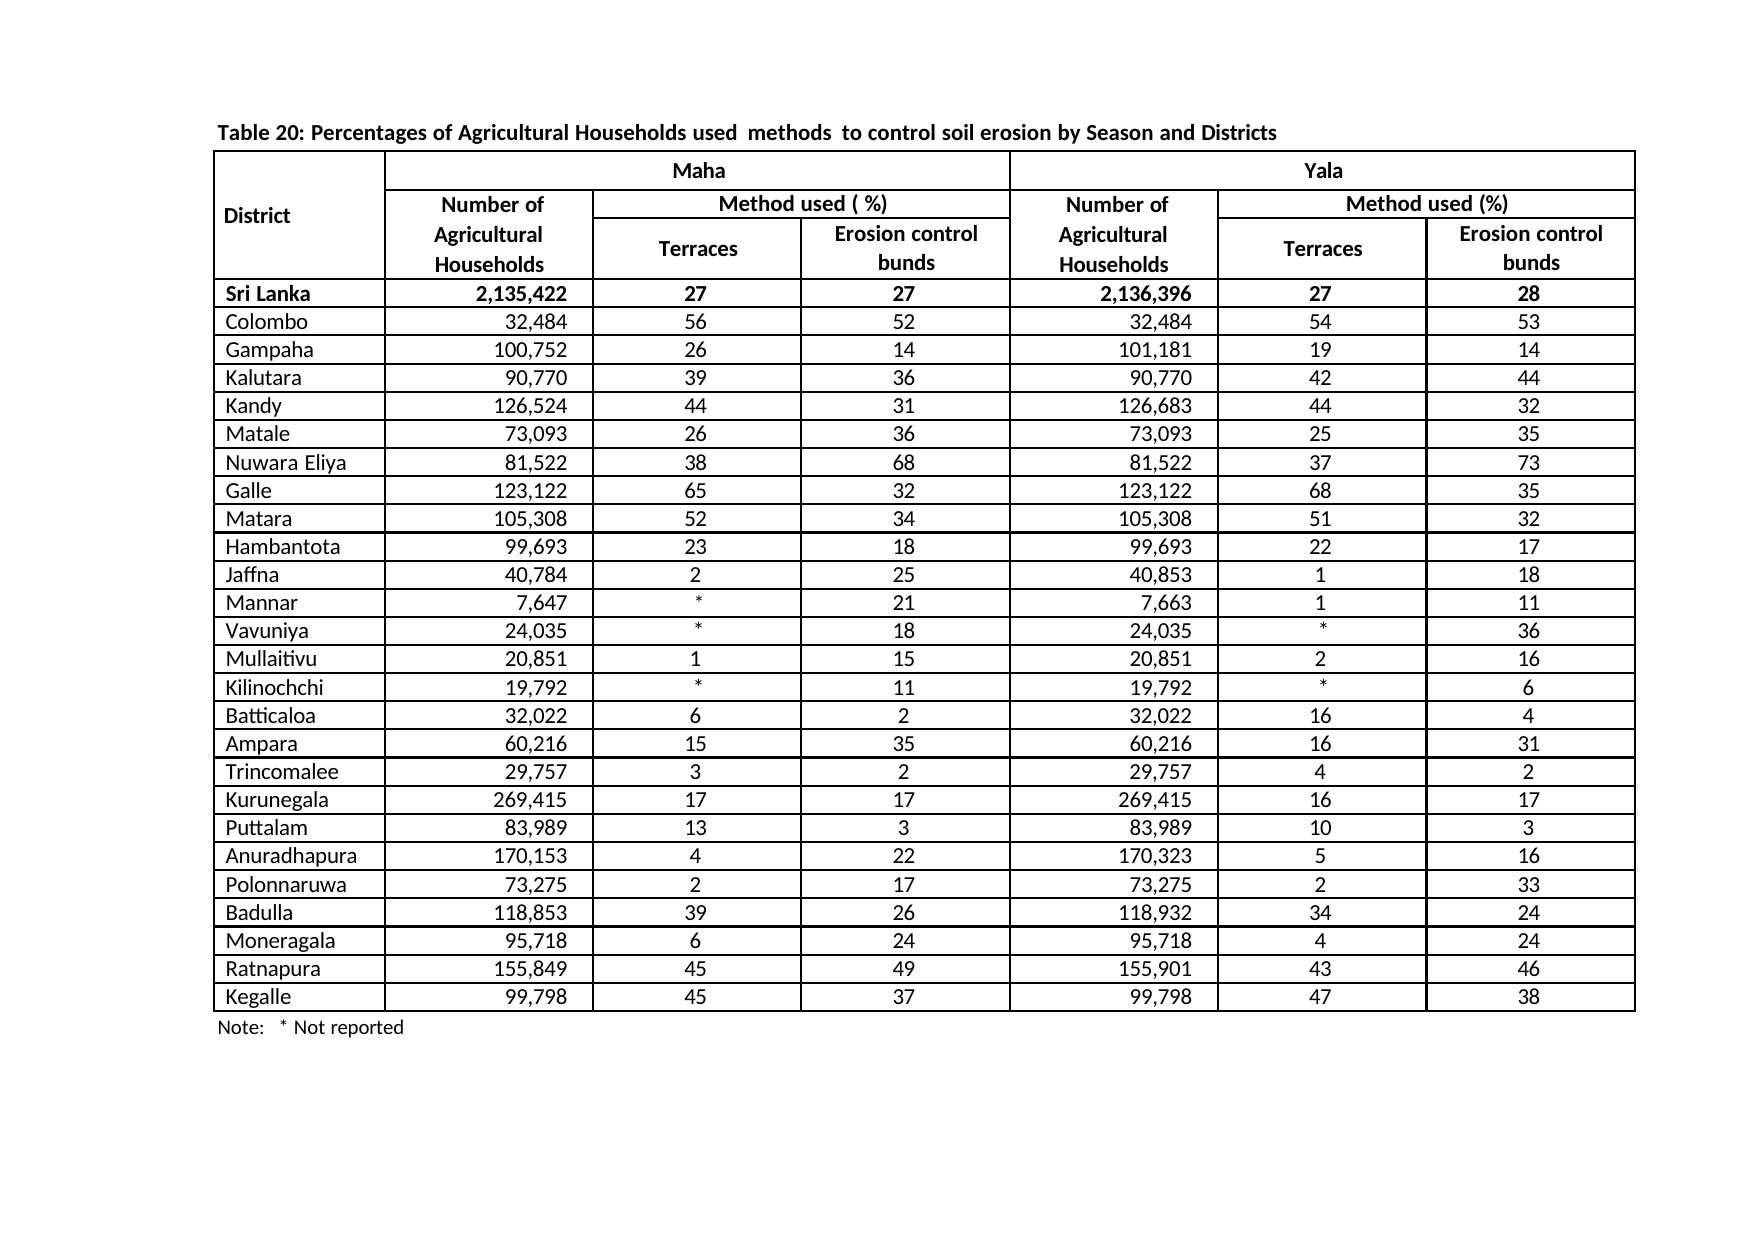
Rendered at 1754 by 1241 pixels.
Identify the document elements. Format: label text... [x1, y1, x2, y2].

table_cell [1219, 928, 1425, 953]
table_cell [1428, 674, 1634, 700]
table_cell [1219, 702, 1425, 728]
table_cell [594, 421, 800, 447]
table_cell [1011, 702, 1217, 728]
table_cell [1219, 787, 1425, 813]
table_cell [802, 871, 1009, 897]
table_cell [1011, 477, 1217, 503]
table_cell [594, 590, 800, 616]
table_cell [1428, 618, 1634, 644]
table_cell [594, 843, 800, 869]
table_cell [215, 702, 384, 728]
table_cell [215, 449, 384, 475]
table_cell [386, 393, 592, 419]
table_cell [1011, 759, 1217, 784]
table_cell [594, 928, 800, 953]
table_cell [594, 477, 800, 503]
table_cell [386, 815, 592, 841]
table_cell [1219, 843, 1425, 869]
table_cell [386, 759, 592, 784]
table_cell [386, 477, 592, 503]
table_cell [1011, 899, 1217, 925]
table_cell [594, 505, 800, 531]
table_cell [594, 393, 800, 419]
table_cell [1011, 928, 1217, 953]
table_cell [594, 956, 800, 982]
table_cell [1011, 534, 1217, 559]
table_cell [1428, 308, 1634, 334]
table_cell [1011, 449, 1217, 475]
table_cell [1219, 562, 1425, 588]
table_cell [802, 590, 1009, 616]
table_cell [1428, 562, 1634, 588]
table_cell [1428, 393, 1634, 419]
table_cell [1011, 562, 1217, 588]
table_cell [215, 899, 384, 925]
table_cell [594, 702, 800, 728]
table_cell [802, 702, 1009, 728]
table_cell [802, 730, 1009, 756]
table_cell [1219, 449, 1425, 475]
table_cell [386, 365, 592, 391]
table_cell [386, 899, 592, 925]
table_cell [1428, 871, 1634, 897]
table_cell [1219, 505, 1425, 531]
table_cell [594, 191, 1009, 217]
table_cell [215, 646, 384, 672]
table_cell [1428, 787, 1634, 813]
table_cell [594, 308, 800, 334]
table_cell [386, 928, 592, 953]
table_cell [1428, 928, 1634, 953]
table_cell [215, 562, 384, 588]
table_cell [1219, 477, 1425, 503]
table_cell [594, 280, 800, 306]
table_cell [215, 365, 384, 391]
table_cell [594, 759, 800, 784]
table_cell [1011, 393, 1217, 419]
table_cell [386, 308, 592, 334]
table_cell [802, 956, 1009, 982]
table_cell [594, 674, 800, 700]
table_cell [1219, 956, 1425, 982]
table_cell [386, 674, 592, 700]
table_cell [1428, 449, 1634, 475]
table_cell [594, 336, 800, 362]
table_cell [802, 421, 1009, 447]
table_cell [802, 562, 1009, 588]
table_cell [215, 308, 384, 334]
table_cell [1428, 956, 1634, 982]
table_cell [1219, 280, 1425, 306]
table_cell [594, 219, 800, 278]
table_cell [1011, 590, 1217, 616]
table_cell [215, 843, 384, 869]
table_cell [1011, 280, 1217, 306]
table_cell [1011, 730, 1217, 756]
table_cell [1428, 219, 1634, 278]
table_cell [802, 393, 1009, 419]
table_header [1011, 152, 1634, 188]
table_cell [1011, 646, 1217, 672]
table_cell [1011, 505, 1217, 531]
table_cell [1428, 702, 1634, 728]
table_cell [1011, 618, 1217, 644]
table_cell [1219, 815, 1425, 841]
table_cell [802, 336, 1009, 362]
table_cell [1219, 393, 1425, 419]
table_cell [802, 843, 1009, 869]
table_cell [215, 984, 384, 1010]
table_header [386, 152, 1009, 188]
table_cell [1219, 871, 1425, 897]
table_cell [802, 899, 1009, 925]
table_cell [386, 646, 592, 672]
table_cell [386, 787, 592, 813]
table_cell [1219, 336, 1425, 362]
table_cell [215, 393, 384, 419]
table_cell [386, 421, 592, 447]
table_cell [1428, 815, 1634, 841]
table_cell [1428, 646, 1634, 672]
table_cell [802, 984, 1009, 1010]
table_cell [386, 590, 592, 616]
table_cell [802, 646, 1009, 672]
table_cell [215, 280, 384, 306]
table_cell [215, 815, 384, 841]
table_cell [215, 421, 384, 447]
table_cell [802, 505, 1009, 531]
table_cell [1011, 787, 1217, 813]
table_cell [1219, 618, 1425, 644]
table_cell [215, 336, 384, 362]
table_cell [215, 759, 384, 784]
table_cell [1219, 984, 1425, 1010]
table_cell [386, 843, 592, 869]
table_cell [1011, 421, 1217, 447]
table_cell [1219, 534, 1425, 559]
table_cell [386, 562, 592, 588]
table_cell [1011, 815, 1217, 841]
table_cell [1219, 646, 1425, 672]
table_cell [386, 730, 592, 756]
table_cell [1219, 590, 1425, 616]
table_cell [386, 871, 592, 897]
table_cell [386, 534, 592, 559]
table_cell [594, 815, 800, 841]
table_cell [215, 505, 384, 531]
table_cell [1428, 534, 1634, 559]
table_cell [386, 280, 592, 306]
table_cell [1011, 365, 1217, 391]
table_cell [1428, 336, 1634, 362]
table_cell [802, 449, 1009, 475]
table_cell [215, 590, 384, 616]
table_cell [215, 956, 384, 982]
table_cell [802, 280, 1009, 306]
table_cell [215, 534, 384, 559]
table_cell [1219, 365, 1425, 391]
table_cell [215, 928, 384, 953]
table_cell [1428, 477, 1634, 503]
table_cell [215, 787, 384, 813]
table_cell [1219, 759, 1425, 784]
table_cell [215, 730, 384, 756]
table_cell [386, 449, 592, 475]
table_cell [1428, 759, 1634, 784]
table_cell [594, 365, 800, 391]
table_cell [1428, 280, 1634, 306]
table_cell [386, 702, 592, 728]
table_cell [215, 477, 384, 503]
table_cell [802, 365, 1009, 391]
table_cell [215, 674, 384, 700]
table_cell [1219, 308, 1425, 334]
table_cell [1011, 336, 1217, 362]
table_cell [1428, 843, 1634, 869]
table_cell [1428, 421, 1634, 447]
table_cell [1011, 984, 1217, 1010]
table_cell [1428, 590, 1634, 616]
text Note: * Not reported [217, 1014, 1735, 1040]
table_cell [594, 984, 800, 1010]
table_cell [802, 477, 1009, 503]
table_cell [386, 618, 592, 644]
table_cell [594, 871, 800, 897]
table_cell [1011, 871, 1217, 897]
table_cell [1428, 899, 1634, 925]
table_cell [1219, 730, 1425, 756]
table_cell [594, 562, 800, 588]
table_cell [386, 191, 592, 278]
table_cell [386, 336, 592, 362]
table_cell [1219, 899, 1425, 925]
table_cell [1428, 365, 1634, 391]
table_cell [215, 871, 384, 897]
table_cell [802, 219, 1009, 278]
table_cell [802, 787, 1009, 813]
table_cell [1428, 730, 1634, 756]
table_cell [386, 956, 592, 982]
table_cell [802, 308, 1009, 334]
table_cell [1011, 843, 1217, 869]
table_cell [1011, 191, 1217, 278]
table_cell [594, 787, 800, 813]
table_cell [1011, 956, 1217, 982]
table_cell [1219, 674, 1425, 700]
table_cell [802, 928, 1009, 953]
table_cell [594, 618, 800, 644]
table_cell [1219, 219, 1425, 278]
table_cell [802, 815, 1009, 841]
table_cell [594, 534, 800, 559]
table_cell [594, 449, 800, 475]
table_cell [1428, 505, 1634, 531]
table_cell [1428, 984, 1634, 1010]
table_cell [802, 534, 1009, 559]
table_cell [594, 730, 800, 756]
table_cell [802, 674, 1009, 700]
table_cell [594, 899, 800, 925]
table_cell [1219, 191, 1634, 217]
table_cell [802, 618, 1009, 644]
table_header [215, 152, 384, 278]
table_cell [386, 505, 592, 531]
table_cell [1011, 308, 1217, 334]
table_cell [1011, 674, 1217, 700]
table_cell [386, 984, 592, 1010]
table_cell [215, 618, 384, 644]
text Table 20: Percentages of Agricultural Households used methods to control soil erosion by Season and Districts [217, 118, 1735, 146]
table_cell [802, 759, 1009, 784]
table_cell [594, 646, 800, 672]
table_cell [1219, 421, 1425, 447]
